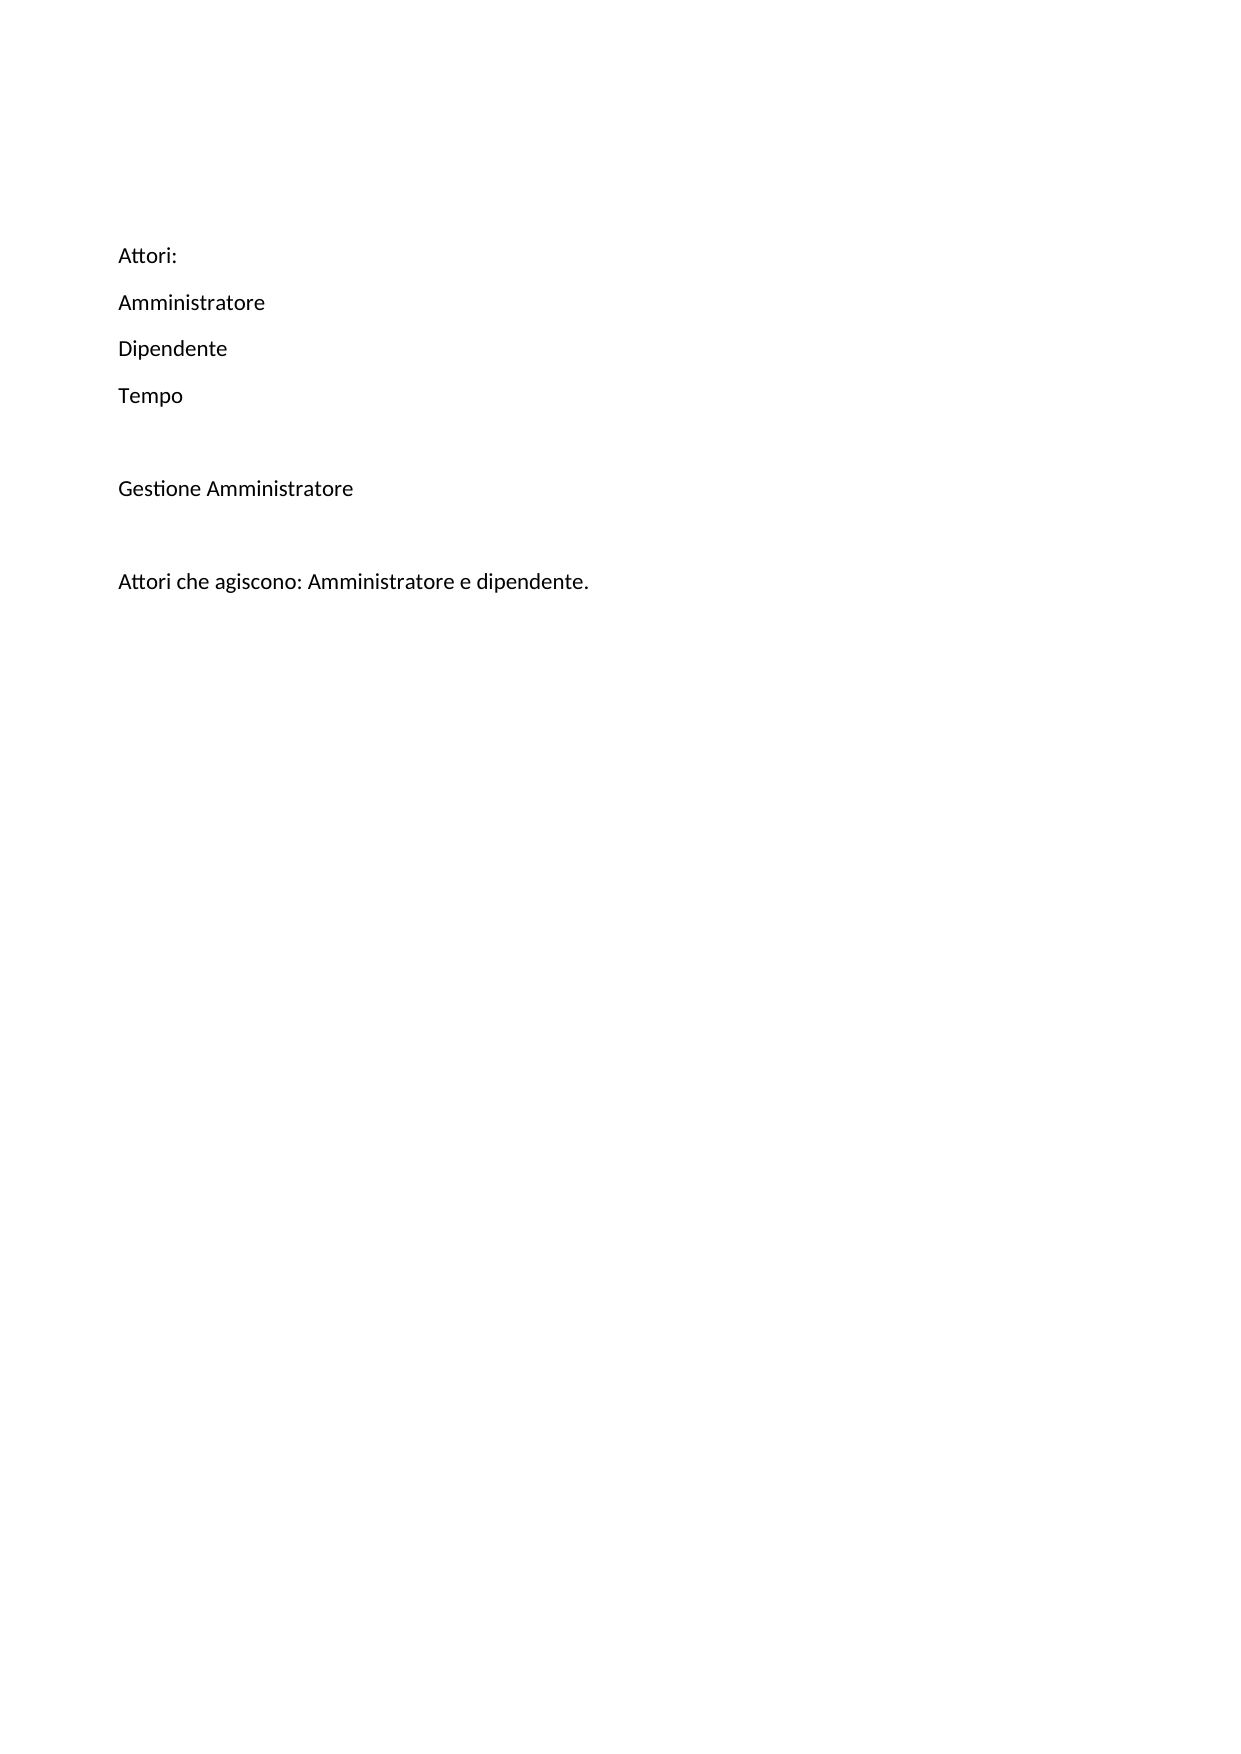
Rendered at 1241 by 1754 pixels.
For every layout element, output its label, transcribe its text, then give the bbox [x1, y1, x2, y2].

text Amministratore [118, 288, 1122, 316]
text Tempo [118, 381, 1122, 409]
text Attori che agiscono: Amministratore e dipendente. [118, 567, 1122, 595]
text Gestione Amministratore [118, 474, 1122, 502]
text Dipendente [118, 334, 1122, 362]
text Attori: [118, 241, 1122, 269]
